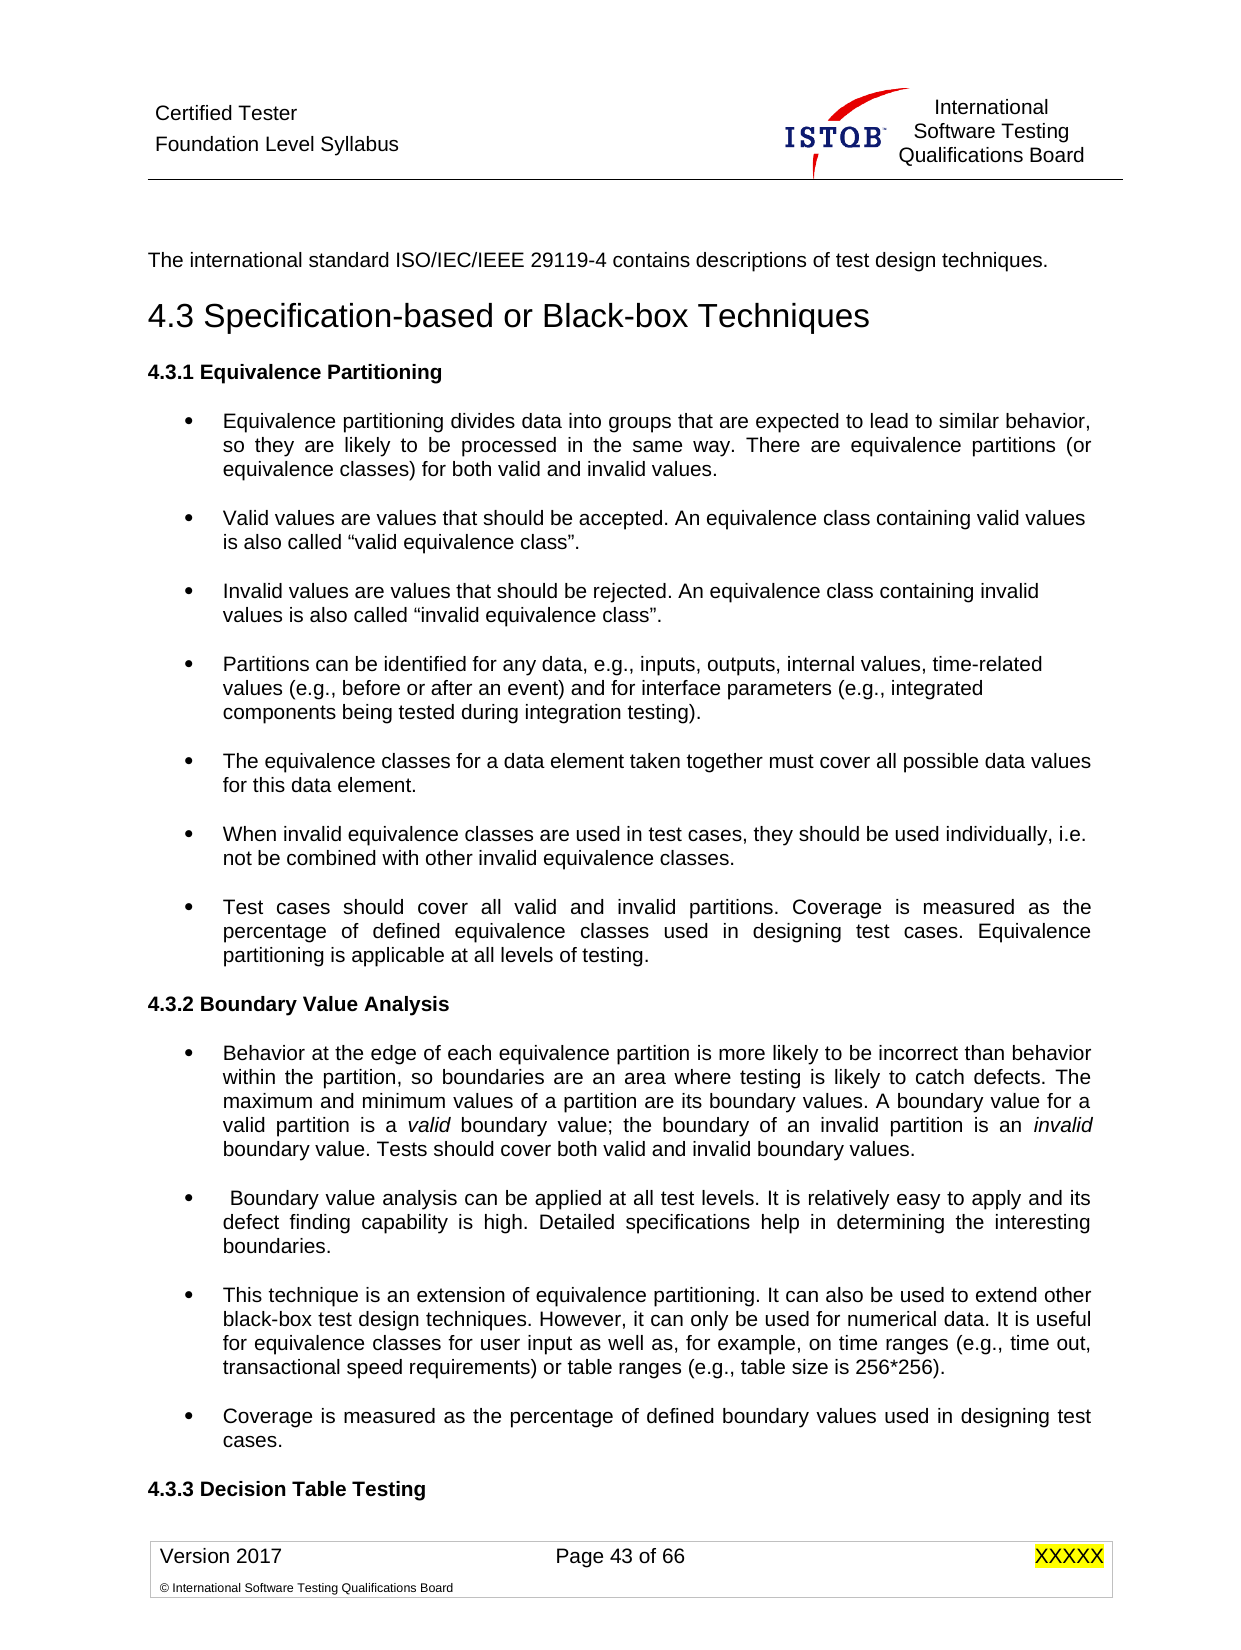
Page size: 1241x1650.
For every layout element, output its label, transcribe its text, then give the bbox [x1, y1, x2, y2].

text This technique is an extension of equivalence partitioning. It can also be used to extend other black-box test design techniques. However, it can only be used for numerical data. It is useful for equivalence classes for user input as well as, for example, on time ranges (e.g., time out, transactional speed requirements) or table ranges (e.g., table size is 256*256). [185, 1283, 1092, 1378]
list Invalid values are values that should be rejected. An equivalence class containing invalid values is also called “invalid equivalence class”. [185, 579, 1092, 627]
subtitle 4.3 Specification-based or Black-box Techniques [148, 296, 1092, 335]
text Coverage is measured as the percentage of defined boundary values used in designing test cases. [185, 1403, 1092, 1452]
subtitle 4.3.3 Decision Table Testing [148, 1477, 1092, 1501]
list When invalid equivalence classes are used in test cases, they should be used individually, i.e. not be combined with other invalid equivalence classes. [185, 822, 1092, 870]
text Equivalence partitioning divides data into groups that are expected to lead to similar behavior, so they are likely to be processed in the same way. There are equivalence partitions (or equivalence classes) for both valid and invalid values. [185, 409, 1092, 481]
text The international standard ISO/IEC/IEEE 29119-4 contains descriptions of test design techniques. [148, 247, 1091, 271]
picture [785, 88, 912, 179]
subtitle 4.3.2 Boundary Value Analysis [148, 992, 1092, 1016]
subtitle 4.3.1 Equivalence Partitioning [148, 360, 1092, 384]
picture [901, 149, 911, 161]
list Partitions can be identified for any data, e.g., inputs, outputs, internal values, time-related values (e.g., before or after an event) and for interface parameters (e.g., integrated components being tested during integration testing). [185, 652, 1092, 724]
text Test cases should cover all valid and invalid partitions. Coverage is measured as the percentage of defined equivalence classes used in designing test cases. Equivalence partitioning is applicable at all levels of testing. [185, 895, 1092, 967]
list The equivalence classes for a data element taken together must cover all possible data values for this data element. [185, 749, 1092, 797]
list Valid values are values that should be accepted. An equivalence class containing valid values is also called “valid equivalence class”. [185, 506, 1092, 554]
text Boundary value analysis can be applied at all test levels. It is relatively easy to apply and its defect finding capability is high. Detailed specifications help in determining the interesting boundaries. [185, 1186, 1092, 1258]
text Behavior at the edge of each equivalence partition is more likely to be incorrect than behavior within the partition, so boundaries are an area where testing is likely to catch defects. The maximum and minimum values of a partition are its boundary values. A boundary value for a valid partition is a valid boundary value; the boundary of an invalid partition is an invalid boundary value. Tests should cover both valid and invalid boundary values. [185, 1041, 1092, 1161]
